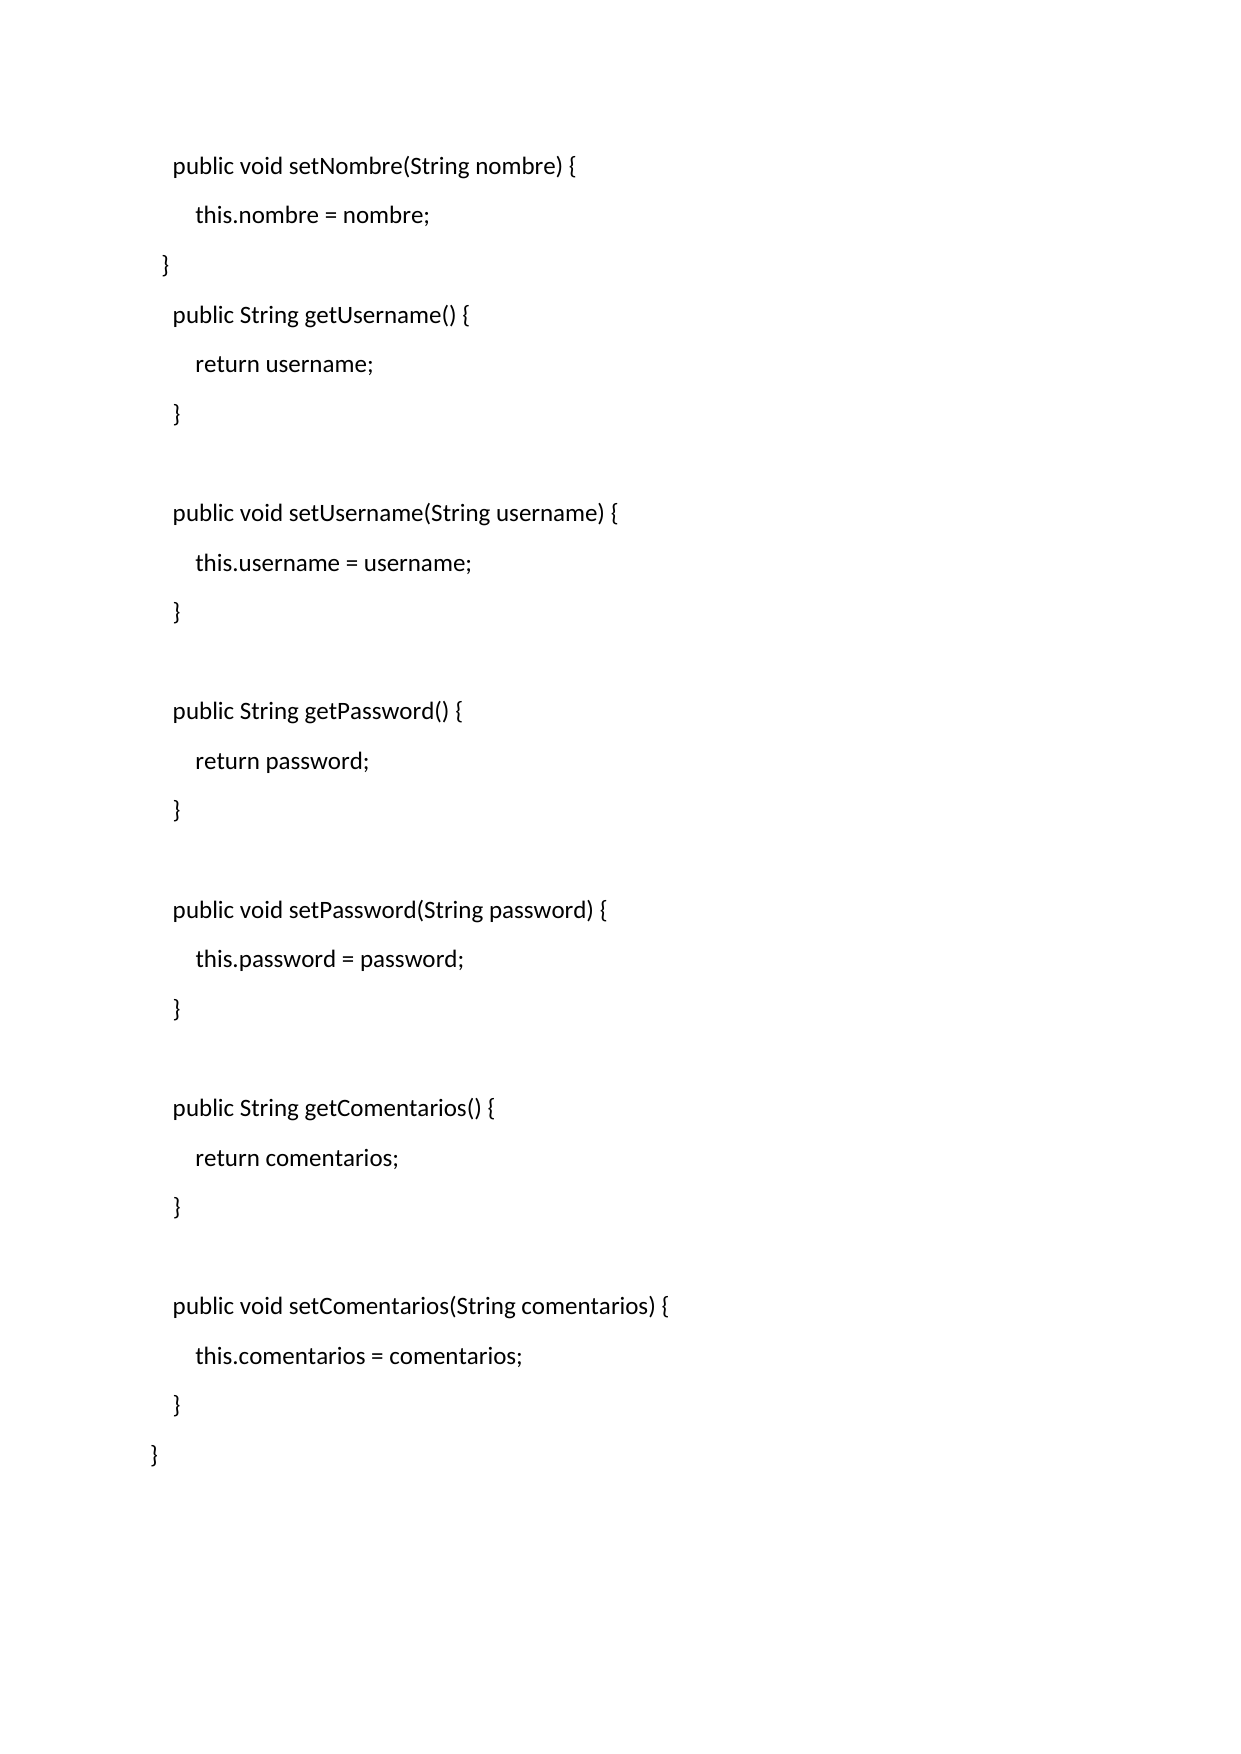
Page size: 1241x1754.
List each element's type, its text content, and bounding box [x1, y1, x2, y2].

text this.password = password; [150, 943, 1090, 974]
text } [150, 1191, 1090, 1222]
text public String getUsername() { [150, 299, 1090, 329]
text return comentarios; [150, 1142, 1090, 1172]
text } [150, 596, 1090, 627]
text public void setComentarios(String comentarios) { [150, 1290, 1090, 1321]
text public void setPassword(String password) { [150, 894, 1090, 924]
text } [150, 1439, 1090, 1470]
text } [150, 398, 1090, 428]
text this.username = username; [150, 547, 1090, 577]
text public String getPassword() { [150, 695, 1090, 726]
text this.nombre = nombre; [150, 199, 1090, 230]
text return username; [150, 348, 1090, 379]
text } [150, 993, 1090, 1023]
text public String getComentarios() { [150, 1092, 1090, 1123]
text public void setUsername(String username) { [150, 497, 1090, 528]
text this.comentarios = comentarios; [150, 1340, 1090, 1371]
text public void setNombre(String nombre) { [150, 150, 1090, 181]
text return password; [150, 745, 1090, 776]
text } [150, 1389, 1090, 1420]
text } [150, 794, 1090, 825]
text } [150, 249, 1090, 280]
